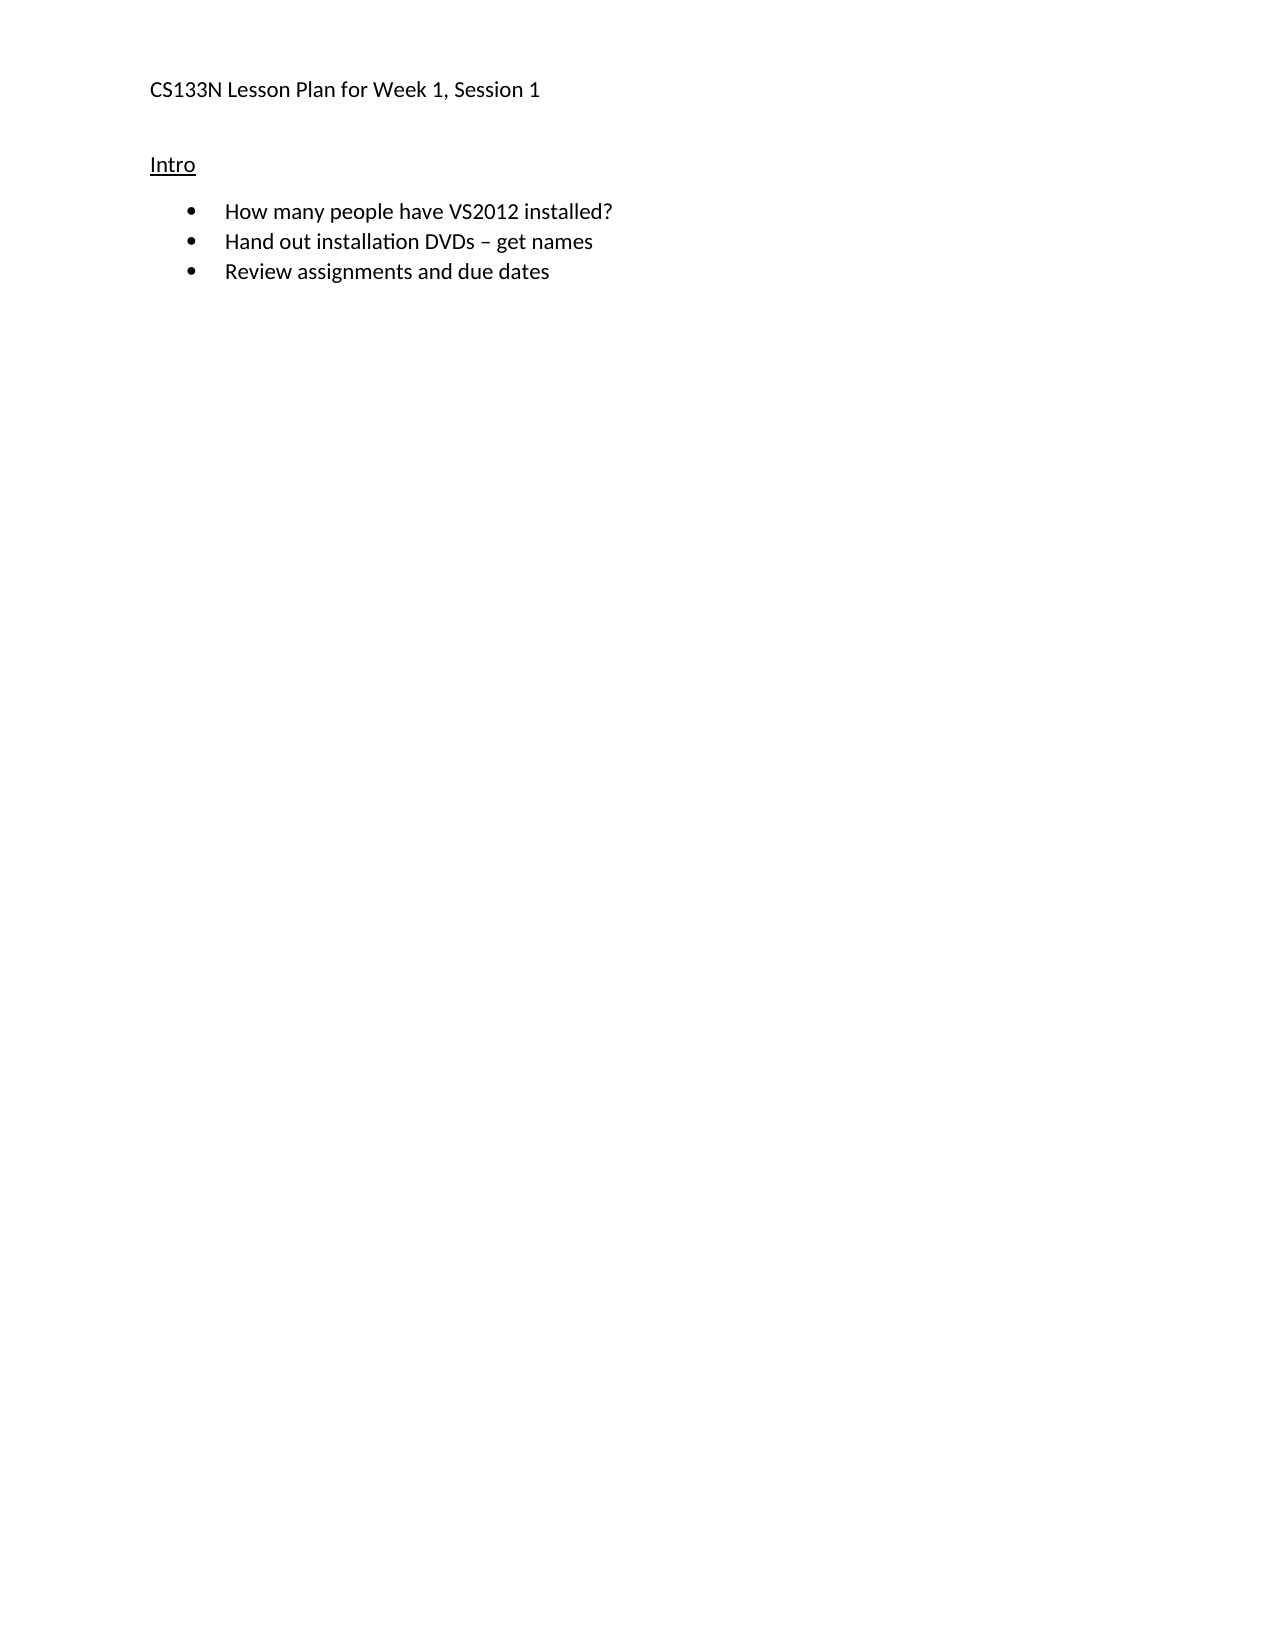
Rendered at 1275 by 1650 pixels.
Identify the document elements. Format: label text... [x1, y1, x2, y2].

list Hand out installation DVDs – get names [187, 227, 1125, 255]
list How many people have VS2012 installed? [187, 197, 1125, 225]
text Intro [150, 150, 1125, 178]
list Review assignments and due dates [187, 257, 1125, 285]
